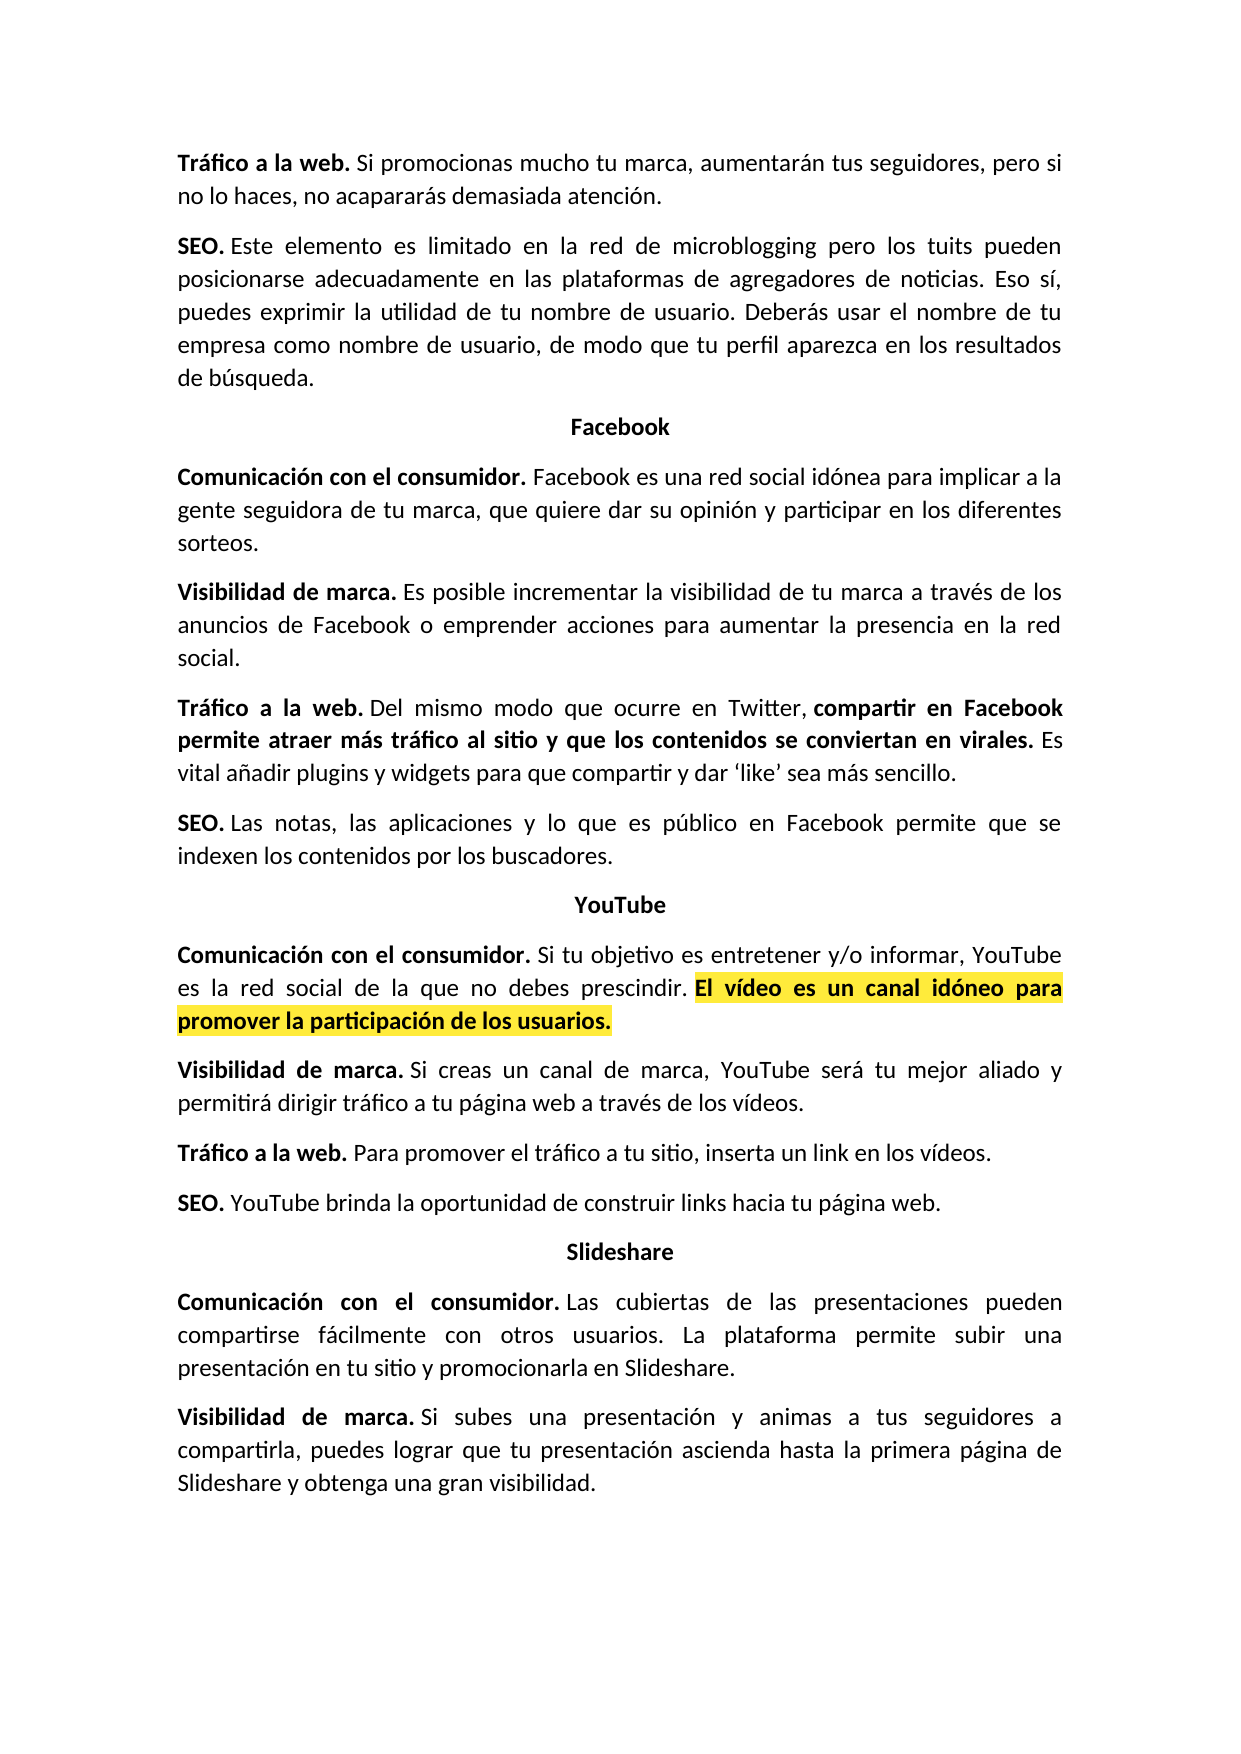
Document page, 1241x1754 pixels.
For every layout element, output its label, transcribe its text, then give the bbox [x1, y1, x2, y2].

text Tráfico a la web. Del mismo modo que ocurre en Twitter, compartir en Facebook permite atraer más tráfico al sitio y que los contenidos se conviertan en virales. Es vital añadir plugins y widgets para que compartir y dar ‘like’ sea más sencillo. [177, 692, 1063, 788]
text Comunicación con el consumidor. Las cubiertas de las presentaciones pueden compartirse fácilmente con otros usuarios. La plataforma permite subir una presentación en tu sitio y promocionarla en Slideshare. [177, 1286, 1063, 1382]
text Visibilidad de marca. Es posible incrementar la visibilidad de tu marca a través de los anuncios de Facebook o emprender acciones para aumentar la presencia en la red social. [177, 576, 1063, 673]
text Comunicación con el consumidor. Si tu objetivo es entretener y/o informar, YouTube es la red social de la que no debes prescindir. El vídeo es un canal idóneo para promover la participación de los usuarios. [177, 939, 1063, 1036]
text Tráfico a la web. Si promocionas mucho tu marca, aumentarán tus seguidores, pero si no lo haces, no acapararás demasiada atención. [177, 148, 1063, 211]
text Comunicación con el consumidor. Facebook es una red social idónea para implicar a la gente seguidora de tu marca, que quiere dar su opinión y participar en los diferentes sorteos. [177, 461, 1063, 557]
text SEO. YouTube brinda la oportunidad de construir links hacia tu página web. [177, 1187, 1063, 1217]
text Slideshare [177, 1236, 1063, 1267]
text SEO. Las notas, las aplicaciones y lo que es público en Facebook permite que se indexen los contenidos por los buscadores. [177, 807, 1063, 871]
text Visibilidad de marca. Si creas un canal de marca, YouTube será tu mejor aliado y permitirá dirigir tráfico a tu página web a través de los vídeos. [177, 1055, 1063, 1118]
text Tráfico a la web. Para promover el tráfico a tu sitio, inserta un link en los vídeos. [177, 1137, 1063, 1168]
text Facebook [177, 411, 1063, 442]
text SEO. Este elemento es limitado en la red de microblogging pero los tuits pueden posicionarse adecuadamente en las plataformas de agregadores de noticias. Eso sí, puedes exprimir la utilidad de tu nombre de usuario. Deberás usar el nombre de tu empresa como nombre de usuario, de modo que tu perfil aparezca en los resultados de búsqueda. [177, 230, 1063, 392]
text YouTube [177, 890, 1063, 920]
text Visibilidad de marca. Si subes una presentación y animas a tus seguidores a compartirla, puedes lograr que tu presentación ascienda hasta la primera página de Slideshare y obtenga una gran visibilidad. [177, 1401, 1063, 1498]
